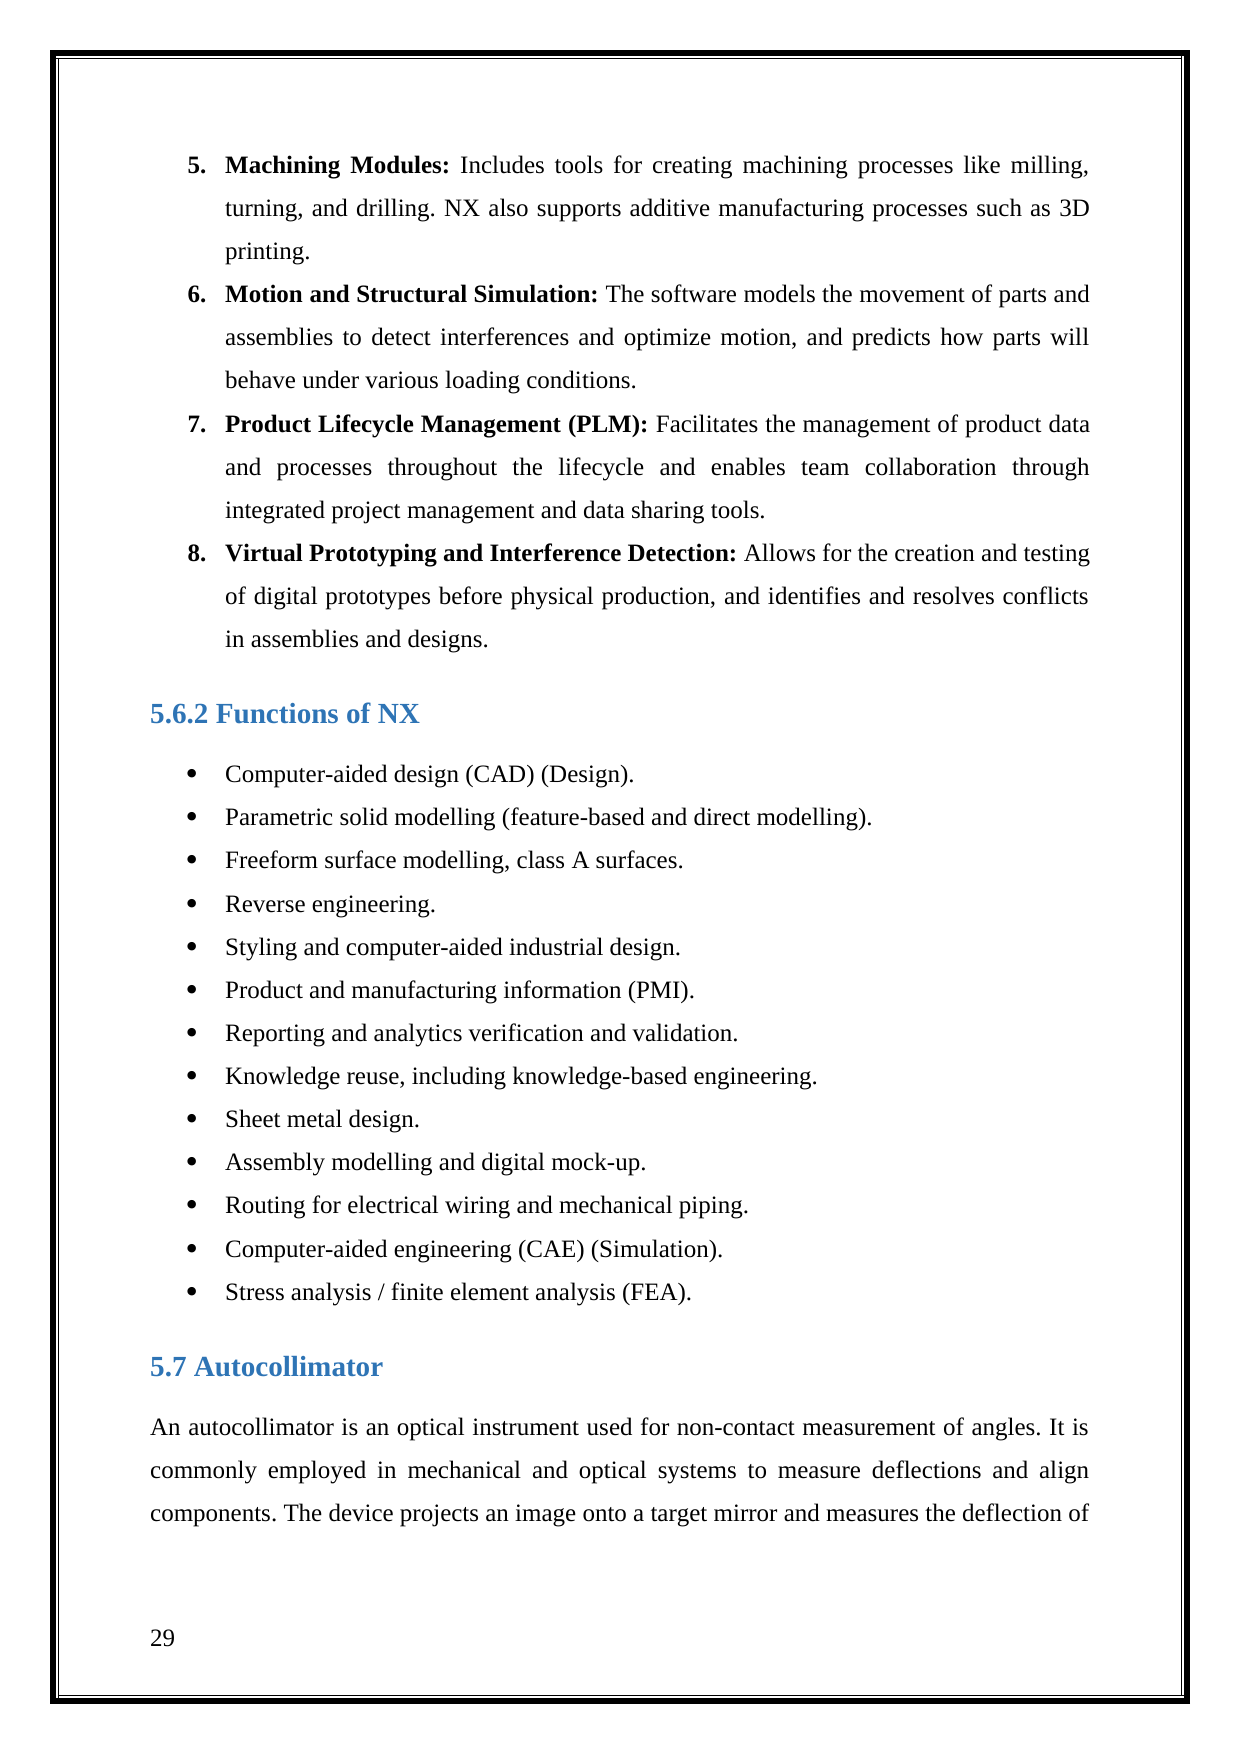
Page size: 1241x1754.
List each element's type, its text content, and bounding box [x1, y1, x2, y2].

list Computer-aided engineering (CAE) (Simulation). [187, 1234, 1090, 1262]
list Reverse engineering. [187, 889, 1090, 917]
list Freeform surface modelling, class A surfaces. [187, 846, 1090, 874]
list Virtual Prototyping and Interference Detection: Allows for the creation and testing of digital prototypes before physical production, and identifies and resolves conflicts in assemblies and designs. [187, 538, 1090, 653]
list Motion and Structural Simulation: The software models the movement of parts and assemblies to detect interferences and optimize motion, and predicts how parts will behave under various loading conditions. [187, 279, 1090, 394]
list Assembly modelling and digital mock-up. [187, 1147, 1090, 1176]
list Computer-aided design (CAD) (Design). [187, 759, 1090, 788]
list Knowledge reuse, including knowledge-based engineering. [187, 1061, 1090, 1090]
list Product and manufacturing information (PMI). [187, 975, 1090, 1004]
list Parametric solid modelling (feature-based and direct modelling). [187, 802, 1090, 831]
list Stress analysis / finite element analysis (FEA). [187, 1277, 1090, 1306]
subtitle 5.7 Autocollimator [150, 1349, 1090, 1383]
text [150, 1412, 1090, 1527]
subtitle 5.6.2 Functions of NX [150, 697, 1090, 730]
list Styling and computer-aided industrial design. [187, 932, 1090, 961]
list Reporting and analytics verification and validation. [187, 1018, 1090, 1047]
list Routing for electrical wiring and mechanical piping. [187, 1191, 1090, 1219]
list Sheet metal design. [187, 1104, 1090, 1133]
list Machining Modules: Includes tools for creating machining processes like milling, turning, and drilling. NX also supports additive manufacturing processes such as 3D printing. [187, 150, 1090, 265]
list Product Lifecycle Management (PLM): Facilitates the management of product data and processes throughout the lifecycle and enables team collaboration through integrated project management and data sharing tools. [187, 409, 1090, 524]
